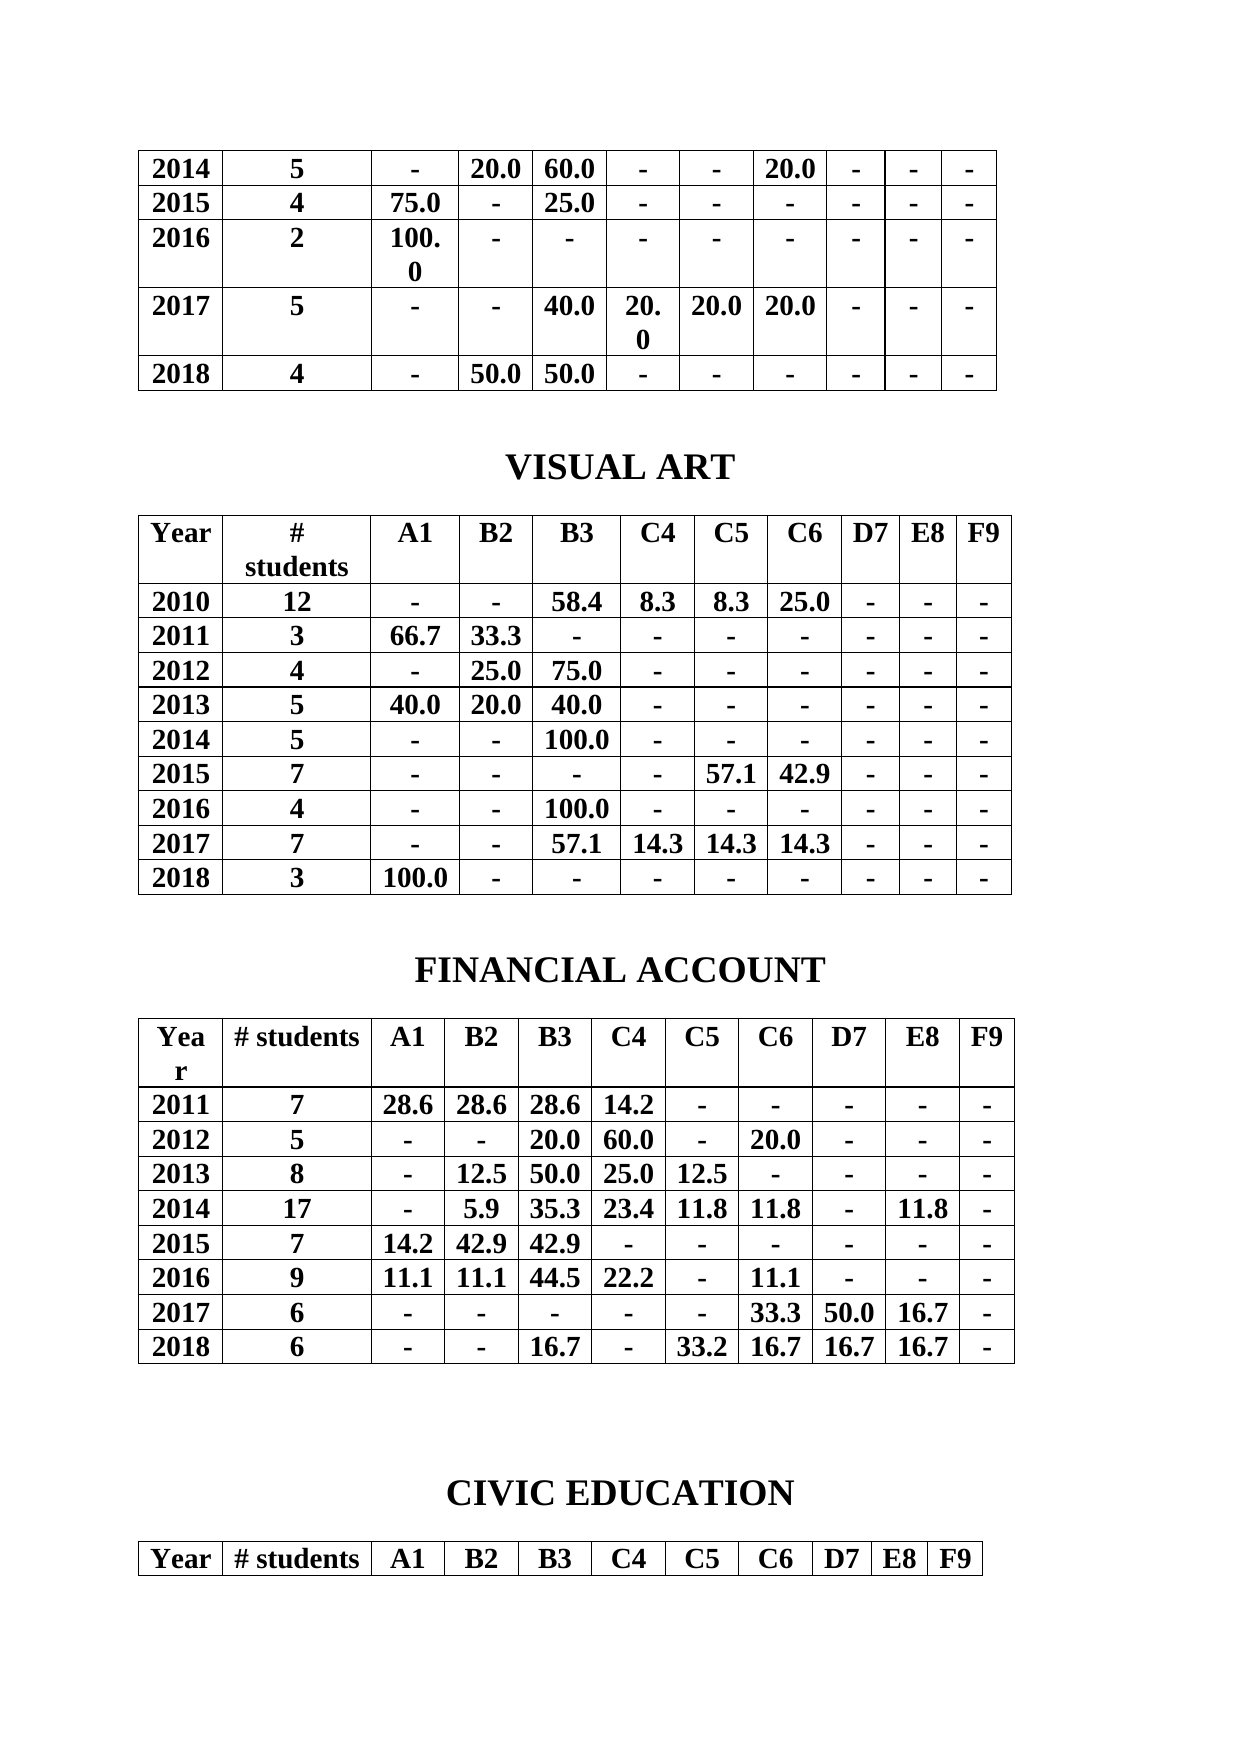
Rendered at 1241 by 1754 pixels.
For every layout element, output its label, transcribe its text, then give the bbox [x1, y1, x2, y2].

table_cell - [827, 151, 884, 184]
table_cell - [666, 1122, 738, 1156]
table_header E8 [886, 1019, 959, 1086]
table_cell 14.3 [768, 826, 841, 859]
table_header F9 [957, 516, 1011, 583]
table_cell 50.0 [533, 356, 606, 390]
table_cell - [680, 186, 753, 219]
table_cell - [695, 618, 767, 652]
table_cell 20.0 [607, 288, 679, 355]
table_cell 2015 [139, 1226, 222, 1259]
table_cell - [960, 1088, 1014, 1121]
table_header C5 [695, 516, 767, 583]
table_cell - [621, 757, 694, 790]
table_cell 20.0 [459, 151, 532, 184]
table_header A1 [372, 1542, 444, 1575]
table_header D7 [813, 1542, 871, 1575]
table_cell 11.1 [372, 1260, 444, 1294]
table_cell - [371, 584, 459, 617]
table_cell - [960, 1191, 1014, 1225]
table_header C5 [666, 1542, 738, 1575]
table_cell - [827, 220, 884, 287]
table_cell - [942, 220, 996, 287]
table_cell 14.3 [695, 826, 767, 859]
table_cell 4 [223, 653, 370, 686]
table_cell - [827, 288, 884, 355]
table_cell 25.0 [592, 1157, 665, 1190]
table_cell - [957, 618, 1011, 652]
table_header B3 [533, 516, 620, 583]
table_cell 5.9 [445, 1191, 518, 1225]
table_cell 7 [223, 757, 370, 790]
table_cell - [886, 288, 941, 355]
table_cell - [886, 1260, 959, 1294]
table_header C6 [739, 1019, 812, 1086]
table_header E8 [900, 516, 956, 583]
table_cell - [960, 1260, 1014, 1294]
table_cell - [957, 653, 1011, 686]
table_cell - [813, 1088, 885, 1121]
table_cell 100.0 [371, 860, 459, 894]
table_cell - [607, 151, 679, 184]
table_cell 33.3 [460, 618, 532, 652]
table_cell 11.8 [886, 1191, 959, 1225]
table_cell - [842, 791, 899, 825]
table_cell - [900, 860, 956, 894]
table_cell 16.7 [739, 1330, 812, 1363]
table_cell 57.1 [533, 826, 620, 859]
table_cell - [827, 186, 884, 219]
table_cell - [371, 791, 459, 825]
table_cell - [900, 584, 956, 617]
table_cell - [459, 288, 532, 355]
table_cell - [695, 653, 767, 686]
table_cell 11.8 [739, 1191, 812, 1225]
table_cell 33.3 [739, 1295, 812, 1328]
table_cell - [754, 220, 826, 287]
table_cell - [768, 653, 841, 686]
table_header Year [139, 516, 222, 583]
table_header C5 [666, 1019, 738, 1086]
table_cell - [621, 791, 694, 825]
table_cell 17 [223, 1191, 371, 1225]
table_cell 16.7 [813, 1330, 885, 1363]
table_cell 2014 [139, 1191, 222, 1225]
table_cell 5 [223, 722, 370, 756]
table_cell 5 [223, 288, 371, 355]
table_cell 42.9 [768, 757, 841, 790]
table_cell - [886, 1122, 959, 1156]
table_cell 42.9 [519, 1226, 591, 1259]
table_cell - [739, 1226, 812, 1259]
table_cell - [960, 1122, 1014, 1156]
table_cell 4 [223, 791, 370, 825]
table_cell - [960, 1157, 1014, 1190]
table_header B2 [445, 1019, 518, 1086]
table_cell 2015 [139, 757, 222, 790]
table_cell - [666, 1295, 738, 1328]
table_header E8 [872, 1542, 927, 1575]
table_cell - [460, 860, 532, 894]
table_cell - [739, 1157, 812, 1190]
table_cell - [371, 757, 459, 790]
table_header D7 [842, 516, 899, 583]
table_cell - [957, 722, 1011, 756]
table_cell - [460, 584, 532, 617]
table_cell - [372, 1191, 444, 1225]
table_cell 2018 [139, 356, 222, 390]
table_cell 8 [223, 1157, 371, 1190]
table_cell 5 [223, 151, 371, 184]
table_header A1 [371, 516, 459, 583]
table_cell 5 [223, 1122, 371, 1156]
table_cell - [842, 722, 899, 756]
table_cell - [372, 1295, 444, 1328]
table_cell - [460, 722, 532, 756]
table_cell 9 [223, 1260, 371, 1294]
table_cell - [942, 151, 996, 184]
table_cell - [957, 826, 1011, 859]
text FINANCIAL ACCOUNT [150, 948, 1090, 991]
table_cell - [460, 826, 532, 859]
table_header C6 [768, 516, 841, 583]
table_cell - [900, 618, 956, 652]
table_cell - [886, 1157, 959, 1190]
table_cell 100.0 [533, 791, 620, 825]
table_cell - [592, 1330, 665, 1363]
table_header B3 [519, 1542, 591, 1575]
table_cell 3 [223, 618, 370, 652]
table_cell 14.2 [592, 1088, 665, 1121]
table_cell 12.5 [666, 1157, 738, 1190]
table_header F9 [960, 1019, 1014, 1086]
table_cell - [445, 1295, 518, 1328]
table_cell - [445, 1330, 518, 1363]
table_cell - [957, 688, 1011, 721]
table_header C4 [592, 1542, 665, 1575]
table_header # students [223, 1542, 371, 1575]
text CIVIC EDUCATION [150, 1470, 1090, 1513]
table_cell 2012 [139, 1122, 222, 1156]
table_cell - [813, 1260, 885, 1294]
table_cell - [533, 860, 620, 894]
table_cell - [813, 1226, 885, 1259]
table_cell 16.7 [886, 1295, 959, 1328]
table_cell - [533, 220, 606, 287]
table_cell 2015 [139, 186, 222, 219]
table_cell 40.0 [533, 688, 620, 721]
table_header # students [223, 516, 370, 583]
table_cell 60.0 [533, 151, 606, 184]
table_cell - [842, 826, 899, 859]
table_header A1 [372, 1019, 444, 1086]
table_cell 100.0 [372, 220, 458, 287]
table_cell 23.4 [592, 1191, 665, 1225]
table_header F9 [928, 1542, 982, 1575]
table_cell - [768, 618, 841, 652]
table_cell - [621, 653, 694, 686]
table_cell - [460, 791, 532, 825]
table_header # students [223, 1019, 371, 1086]
table_cell 50.0 [459, 356, 532, 390]
table_cell - [621, 860, 694, 894]
table_cell - [739, 1088, 812, 1121]
table_cell - [842, 618, 899, 652]
table_cell - [960, 1295, 1014, 1328]
table_cell - [592, 1295, 665, 1328]
table_cell - [372, 1157, 444, 1190]
table_cell - [957, 860, 1011, 894]
table_cell 5 [223, 688, 370, 721]
table_cell 40.0 [533, 288, 606, 355]
table_cell - [607, 356, 679, 390]
table_cell 28.6 [519, 1088, 591, 1121]
table_cell 2012 [139, 653, 222, 686]
table_cell 100.0 [533, 722, 620, 756]
table_cell - [371, 722, 459, 756]
table_cell - [842, 688, 899, 721]
table_cell - [372, 288, 458, 355]
table_cell 8.3 [621, 584, 694, 617]
table_cell - [900, 688, 956, 721]
table_cell - [886, 186, 941, 219]
table_cell - [886, 1226, 959, 1259]
table_cell - [813, 1122, 885, 1156]
table_cell 2016 [139, 791, 222, 825]
table_cell 2011 [139, 618, 222, 652]
table_cell 33.2 [666, 1330, 738, 1363]
table_cell 11.1 [739, 1260, 812, 1294]
table_cell - [900, 653, 956, 686]
table_cell 75.0 [372, 186, 458, 219]
table_cell - [621, 722, 694, 756]
table_cell - [842, 584, 899, 617]
table_cell - [942, 186, 996, 219]
table_cell 25.0 [533, 186, 606, 219]
table_cell - [960, 1330, 1014, 1363]
table_cell - [372, 356, 458, 390]
table_cell - [680, 356, 753, 390]
table_cell 4 [223, 186, 371, 219]
table_cell - [768, 688, 841, 721]
table_cell 2011 [139, 1088, 222, 1121]
table_cell - [695, 791, 767, 825]
table_cell 58.4 [533, 584, 620, 617]
table_cell 66.7 [371, 618, 459, 652]
table_cell 28.6 [372, 1088, 444, 1121]
table_cell - [842, 653, 899, 686]
table_cell 25.0 [460, 653, 532, 686]
table_cell 44.5 [519, 1260, 591, 1294]
table_cell 8.3 [695, 584, 767, 617]
table_cell - [886, 220, 941, 287]
table_cell 2013 [139, 688, 222, 721]
table_header Year [139, 1019, 222, 1086]
table_cell 35.3 [519, 1191, 591, 1225]
table_cell - [695, 688, 767, 721]
table_cell 20.0 [519, 1122, 591, 1156]
table_cell - [886, 151, 941, 184]
table_cell 20.0 [754, 151, 826, 184]
table_cell - [666, 1226, 738, 1259]
table_cell 14.3 [621, 826, 694, 859]
table_cell - [592, 1226, 665, 1259]
table_cell - [942, 356, 996, 390]
table_cell - [533, 757, 620, 790]
table_cell 2014 [139, 722, 222, 756]
table_cell - [607, 186, 679, 219]
table_cell 28.6 [445, 1088, 518, 1121]
table_cell - [842, 860, 899, 894]
table_cell 20.0 [680, 288, 753, 355]
table_cell 12.5 [445, 1157, 518, 1190]
table_cell 2013 [139, 1157, 222, 1190]
table_header C4 [621, 516, 694, 583]
table_cell 11.8 [666, 1191, 738, 1225]
table_header B3 [519, 1019, 591, 1086]
table_cell 2016 [139, 220, 222, 287]
table_cell - [680, 220, 753, 287]
table_header B2 [460, 516, 532, 583]
table_cell 16.7 [519, 1330, 591, 1363]
table_cell - [768, 860, 841, 894]
table_cell 12 [223, 584, 370, 617]
table_cell 2014 [139, 151, 222, 184]
table_cell - [460, 757, 532, 790]
table_cell - [886, 1088, 959, 1121]
table_cell - [900, 791, 956, 825]
table_cell 60.0 [592, 1122, 665, 1156]
table_cell - [459, 186, 532, 219]
table_cell 25.0 [768, 584, 841, 617]
table_cell - [621, 618, 694, 652]
table_cell 2018 [139, 1330, 222, 1363]
table_cell - [942, 288, 996, 355]
table_cell 2 [223, 220, 371, 287]
table_cell - [666, 1260, 738, 1294]
table_cell - [680, 151, 753, 184]
table_cell - [459, 220, 532, 287]
text VISUAL ART [150, 444, 1090, 487]
table_cell - [371, 653, 459, 686]
table_cell 50.0 [813, 1295, 885, 1328]
table_header Year [139, 1542, 222, 1575]
table_cell - [957, 757, 1011, 790]
table_cell - [900, 757, 956, 790]
table_cell 6 [223, 1295, 371, 1328]
table_cell - [372, 151, 458, 184]
table_cell - [900, 722, 956, 756]
table_cell - [607, 220, 679, 287]
table_cell 20.0 [754, 288, 826, 355]
table_cell - [754, 356, 826, 390]
table_cell 75.0 [533, 653, 620, 686]
table_cell - [519, 1295, 591, 1328]
table_cell - [371, 826, 459, 859]
table_cell - [754, 186, 826, 219]
table_cell 7 [223, 1226, 371, 1259]
table_header B2 [445, 1542, 518, 1575]
table_cell 11.1 [445, 1260, 518, 1294]
table_cell - [960, 1226, 1014, 1259]
table_cell - [842, 757, 899, 790]
table_cell - [813, 1191, 885, 1225]
table_cell 20.0 [460, 688, 532, 721]
table_cell 4 [223, 356, 371, 390]
table_cell 2017 [139, 1295, 222, 1328]
table_header C4 [592, 1019, 665, 1086]
table_cell 2017 [139, 288, 222, 355]
table_cell - [768, 722, 841, 756]
table_cell 40.0 [371, 688, 459, 721]
table_cell 22.2 [592, 1260, 665, 1294]
table_cell - [372, 1122, 444, 1156]
table_header C6 [739, 1542, 812, 1575]
table_cell 42.9 [445, 1226, 518, 1259]
table_cell 14.2 [372, 1226, 444, 1259]
table_cell 2010 [139, 584, 222, 617]
table_cell 7 [223, 1088, 371, 1121]
table_cell 2018 [139, 860, 222, 894]
table_cell 2016 [139, 1260, 222, 1294]
table_cell 2017 [139, 826, 222, 859]
table_cell - [666, 1088, 738, 1121]
table_cell 16.7 [886, 1330, 959, 1363]
table_cell - [957, 791, 1011, 825]
table_cell 7 [223, 826, 370, 859]
table_cell 57.1 [695, 757, 767, 790]
table_cell - [957, 584, 1011, 617]
table_cell - [695, 860, 767, 894]
table_cell 3 [223, 860, 370, 894]
table_cell 6 [223, 1330, 371, 1363]
table_cell - [900, 826, 956, 859]
table_cell - [768, 791, 841, 825]
table_cell - [695, 722, 767, 756]
table_cell - [372, 1330, 444, 1363]
table_cell - [533, 618, 620, 652]
table_cell - [827, 356, 884, 390]
table_cell 20.0 [739, 1122, 812, 1156]
table_header D7 [813, 1019, 885, 1086]
table_cell 50.0 [519, 1157, 591, 1190]
table_cell - [886, 356, 941, 390]
table_cell - [813, 1157, 885, 1190]
table_cell - [445, 1122, 518, 1156]
table_cell - [621, 688, 694, 721]
